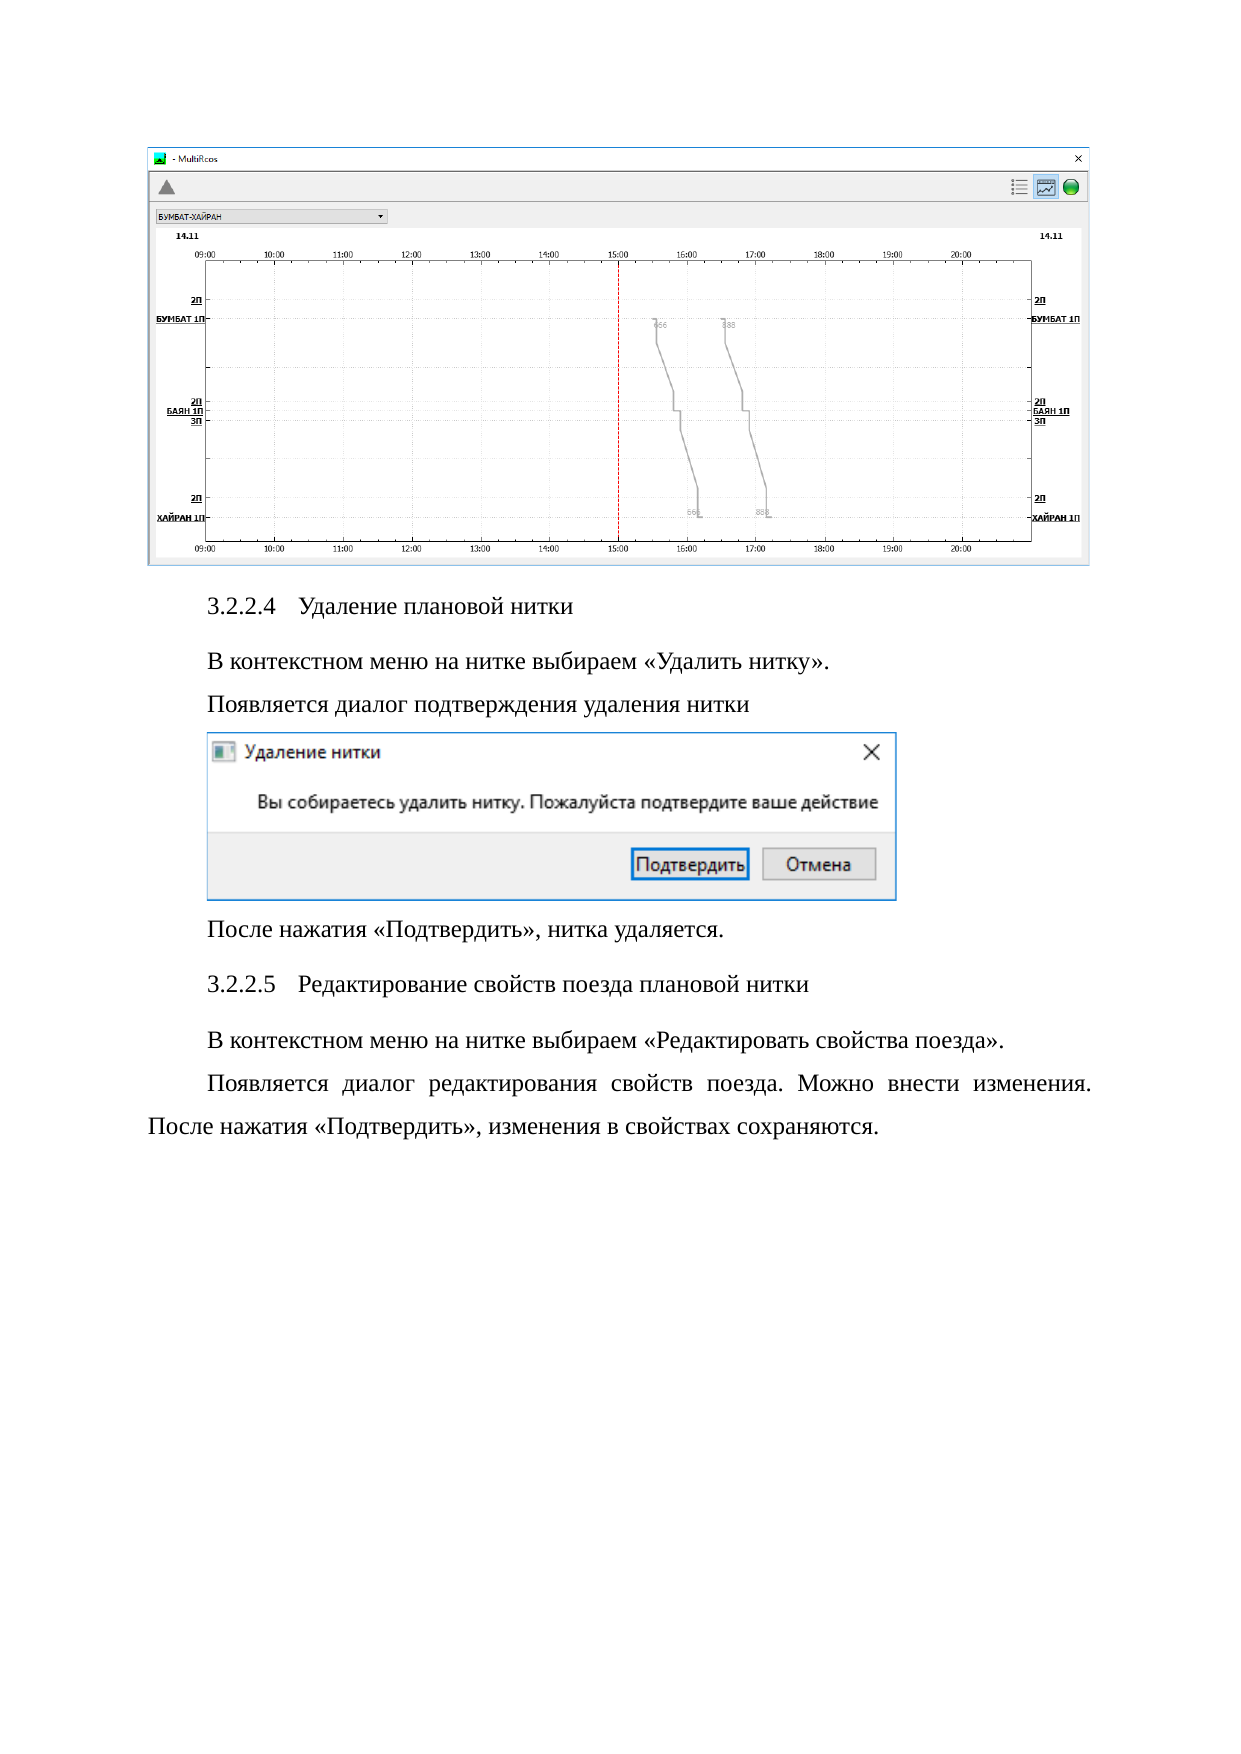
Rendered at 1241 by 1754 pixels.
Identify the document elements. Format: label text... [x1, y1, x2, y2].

subtitle Удаление плановой нитки [148, 591, 1092, 619]
text После нажатия «Подтвердить», нитка удаляется. [148, 914, 1092, 943]
picture [147, 147, 1090, 566]
picture [206, 732, 897, 901]
text В контекстном меню на нитке выбираем «Удалить нитку». [148, 646, 1092, 675]
text Появляется диалог редактирования свойств поезда. Можно внести изменения. После нажатия «Подтвердить», изменения в свойствах сохраняются. [148, 1068, 1092, 1140]
text Появляется диалог подтверждения удаления нитки [148, 689, 1092, 718]
text В контекстном меню на нитке выбираем «Редактировать свойства поезда». [148, 1025, 1092, 1054]
subtitle Редактирование свойств поезда плановой нитки [148, 969, 1092, 998]
